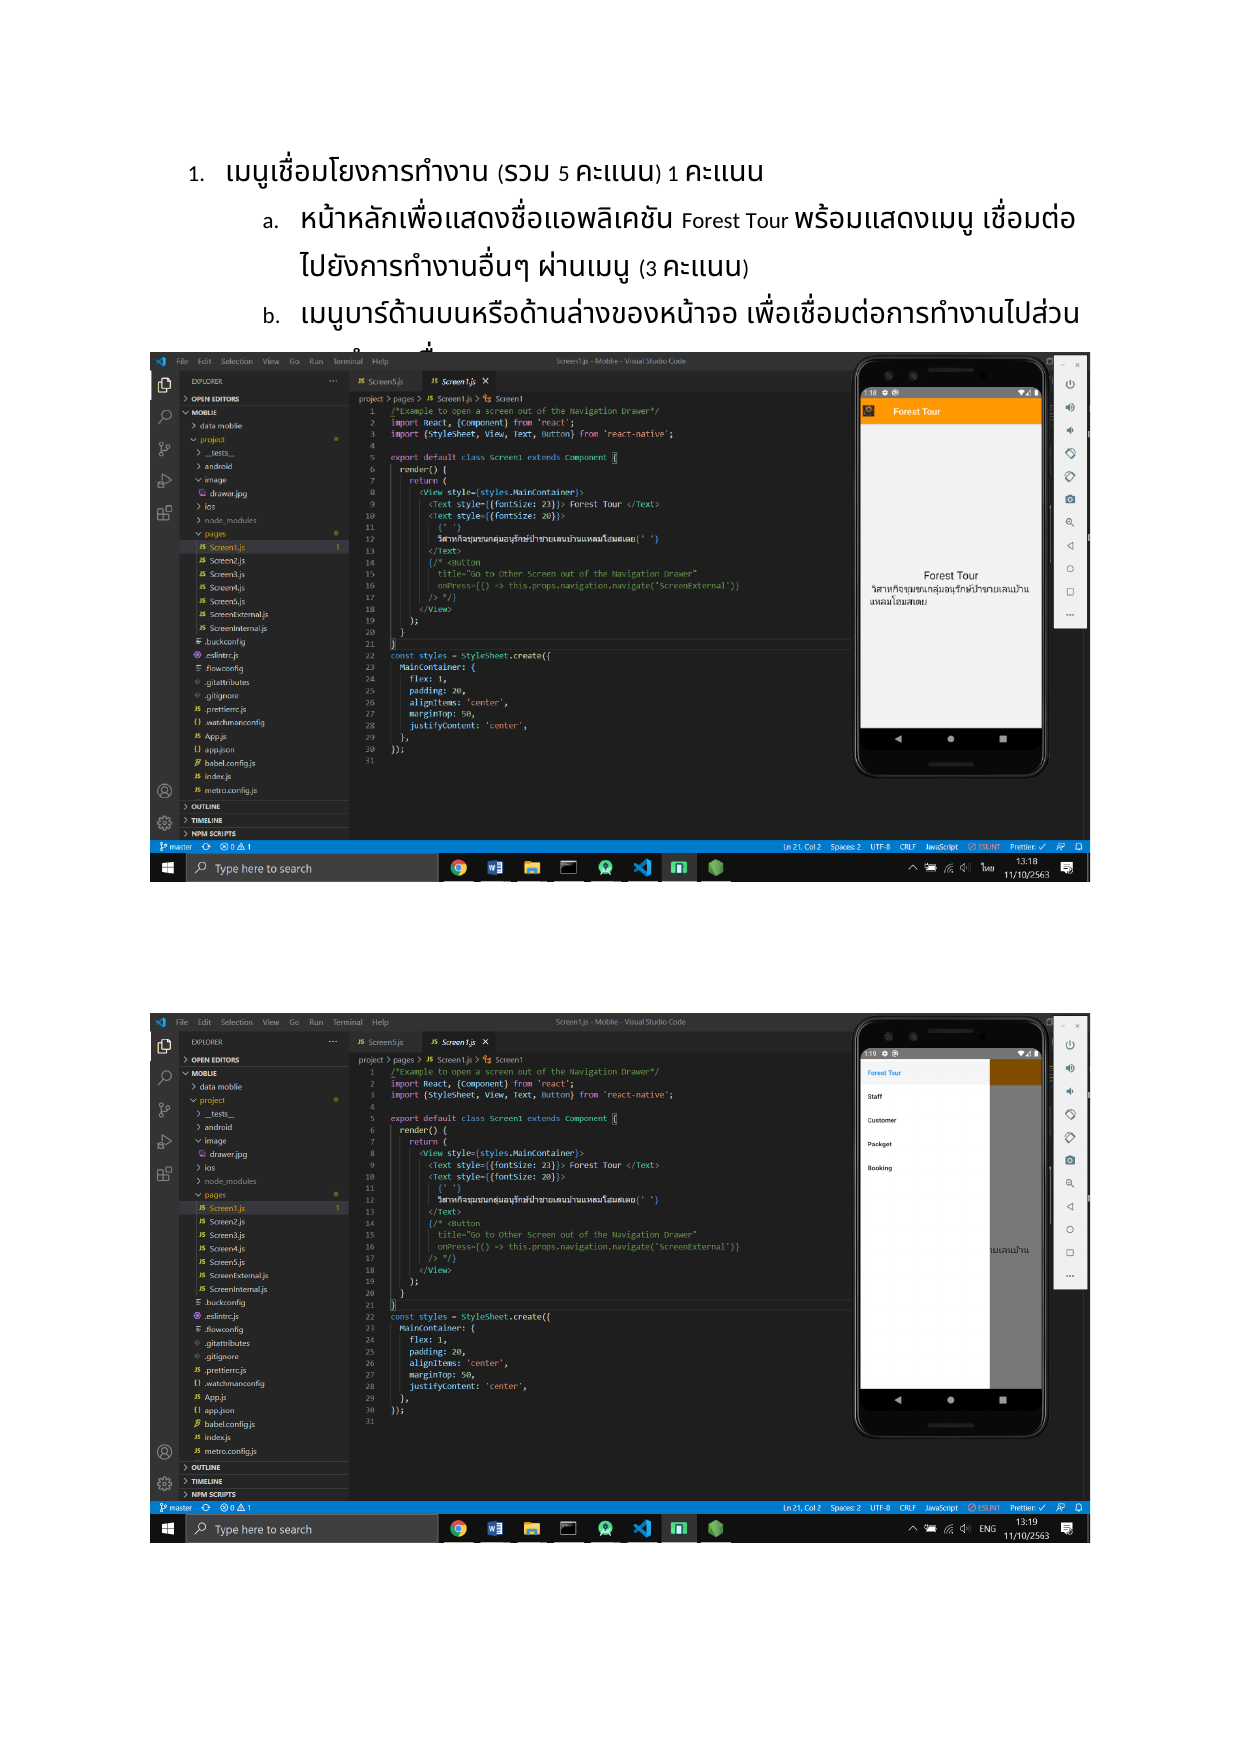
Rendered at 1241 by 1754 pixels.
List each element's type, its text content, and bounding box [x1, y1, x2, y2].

list เมนูบาร์ด้านบนหรือด้านล่างของหน้าจอ เพื่อเชื่อมต่อการทำงานไปส่วนการทำงานอื่นๆ (2 คะแนน) [262, 292, 1090, 352]
list เมนูเชื่อมโยงการทำงาน (รวม 5 คะแนน) 1คะแนน [187, 150, 1090, 194]
list หน้าหลักเพื่อแสดงชื่อแอพลิเคชัน Forest Tour พร้อมแสดงเมนู เชื่อมต่อไปยังการทำงานอื่นๆ ผ่านเมนู (3 คะแนน) [262, 197, 1090, 289]
picture [150, 1013, 1091, 1543]
picture [150, 352, 1091, 882]
